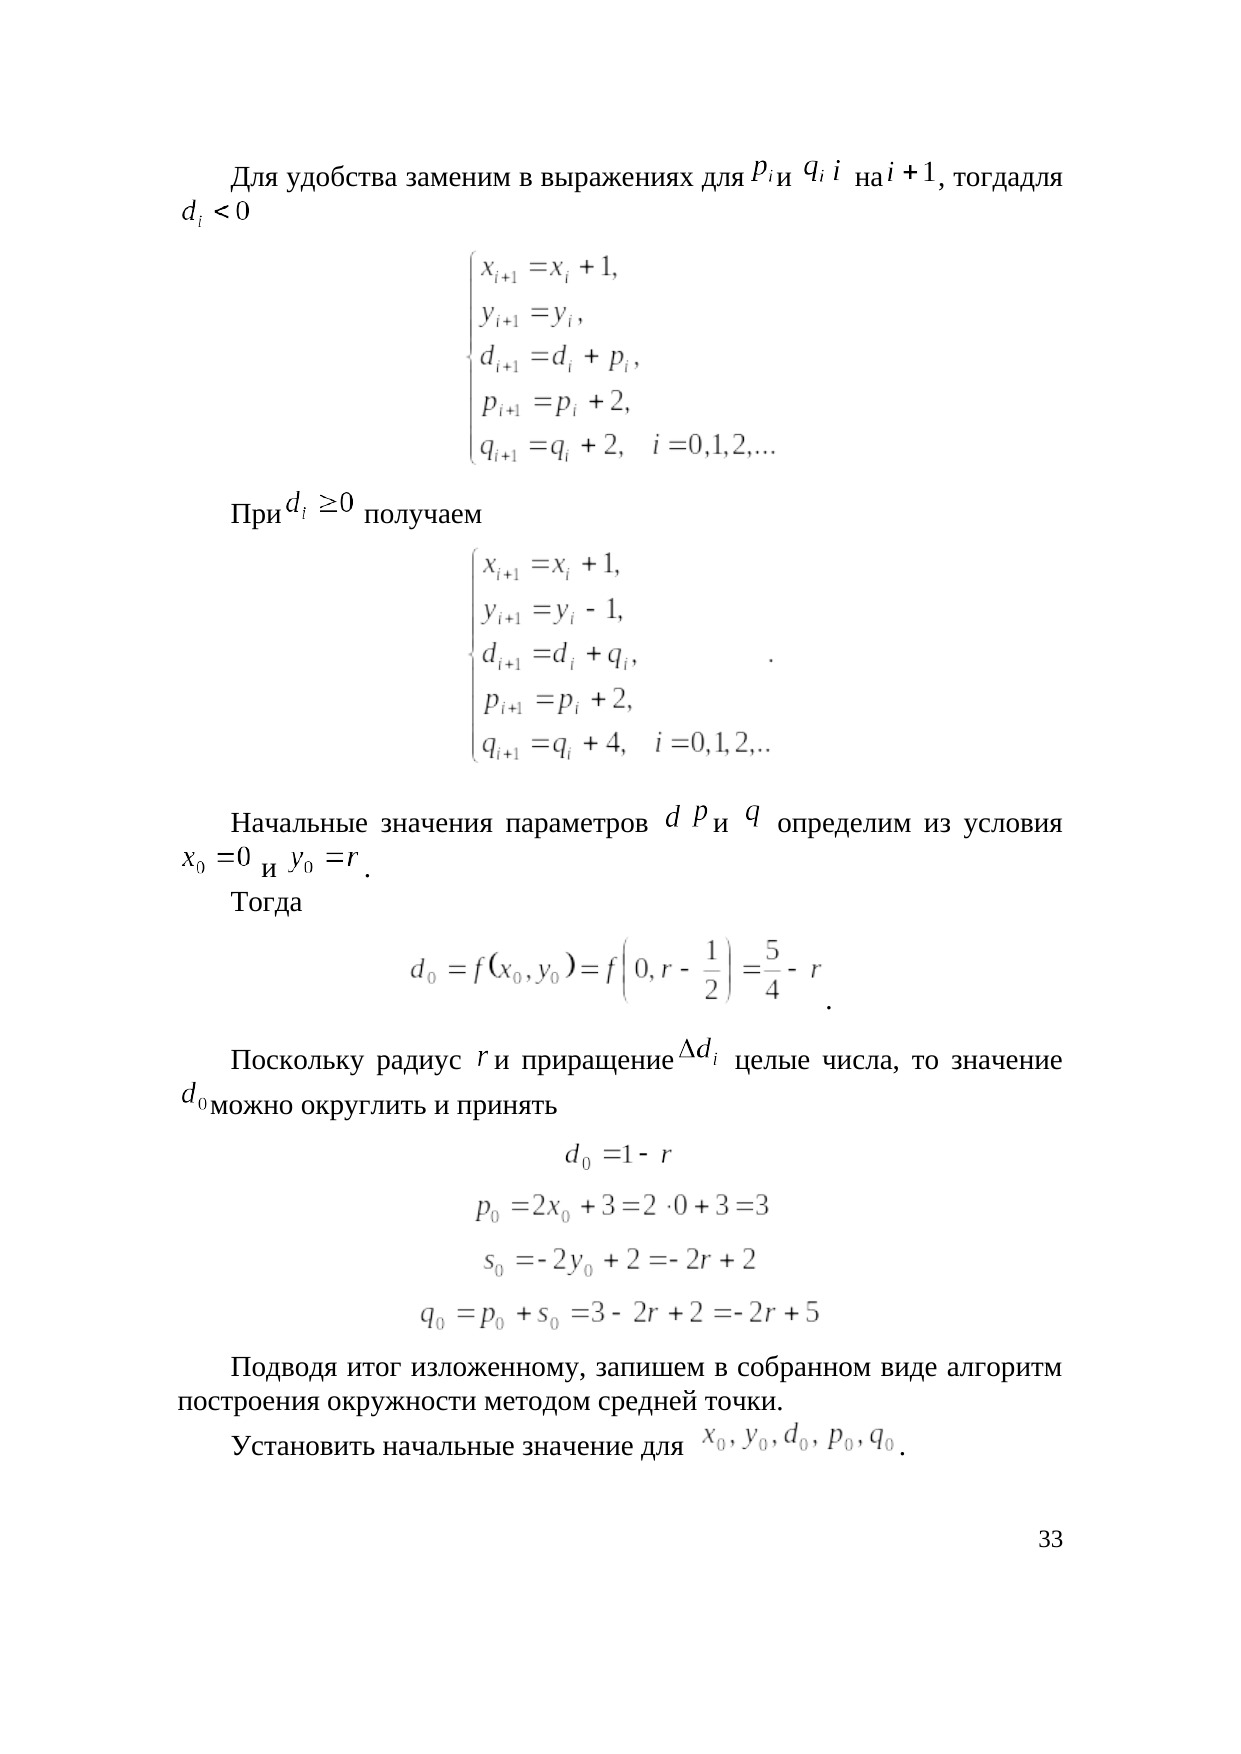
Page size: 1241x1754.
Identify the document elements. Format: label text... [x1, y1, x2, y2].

text Подводя итог изложенному, запишем в собранном виде алгоритм построения окружности методом средней точки. [177, 1349, 1063, 1416]
text Для удобства заменим в выражениях дляи на, тогдадля [177, 148, 1063, 232]
text Тогда [177, 884, 1063, 917]
text . [177, 932, 1063, 1016]
text Поскольку радиус и приращение целые числа, то значение можно округлить и принять [177, 1030, 1063, 1121]
text При получаем [177, 484, 1063, 529]
text Установить начальные значение для . [177, 1416, 1063, 1462]
text Начальные значения параметров и определим из условия и . [177, 801, 1063, 884]
